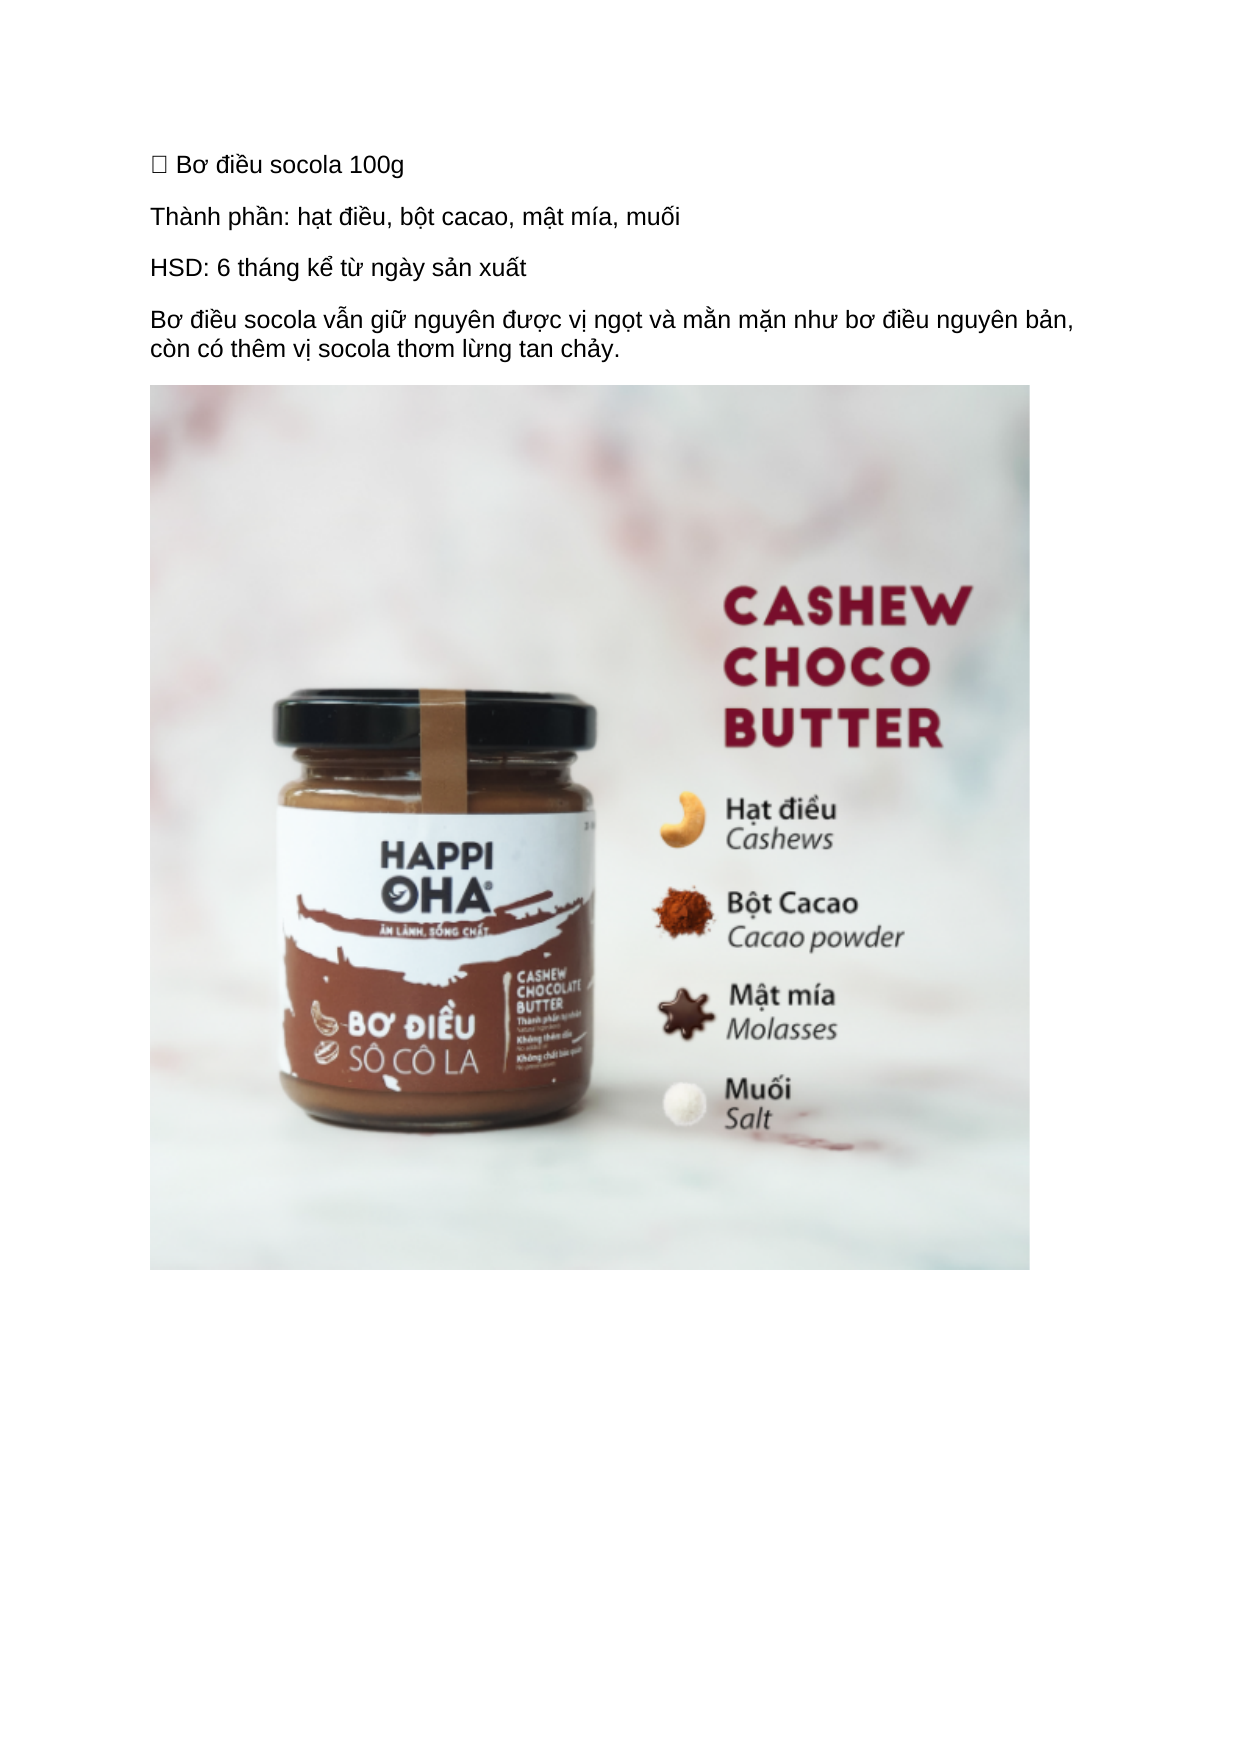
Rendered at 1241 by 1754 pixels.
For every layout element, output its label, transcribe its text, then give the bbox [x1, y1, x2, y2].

text Bơ điều socola vẫn giữ nguyên được vị ngọt và mằn mặn như bơ điều nguyên bản, còn có thêm vị socola thơm lừng tan chảy. [150, 305, 1090, 362]
picture [150, 385, 1030, 1270]
text Thành phần: hạt điều, bột cacao, mật mía, muối [150, 202, 1090, 230]
text 🌿 Bơ điều socola 100g [150, 150, 1090, 179]
text HSD: 6 tháng kể từ ngày sản xuất [150, 253, 1090, 282]
